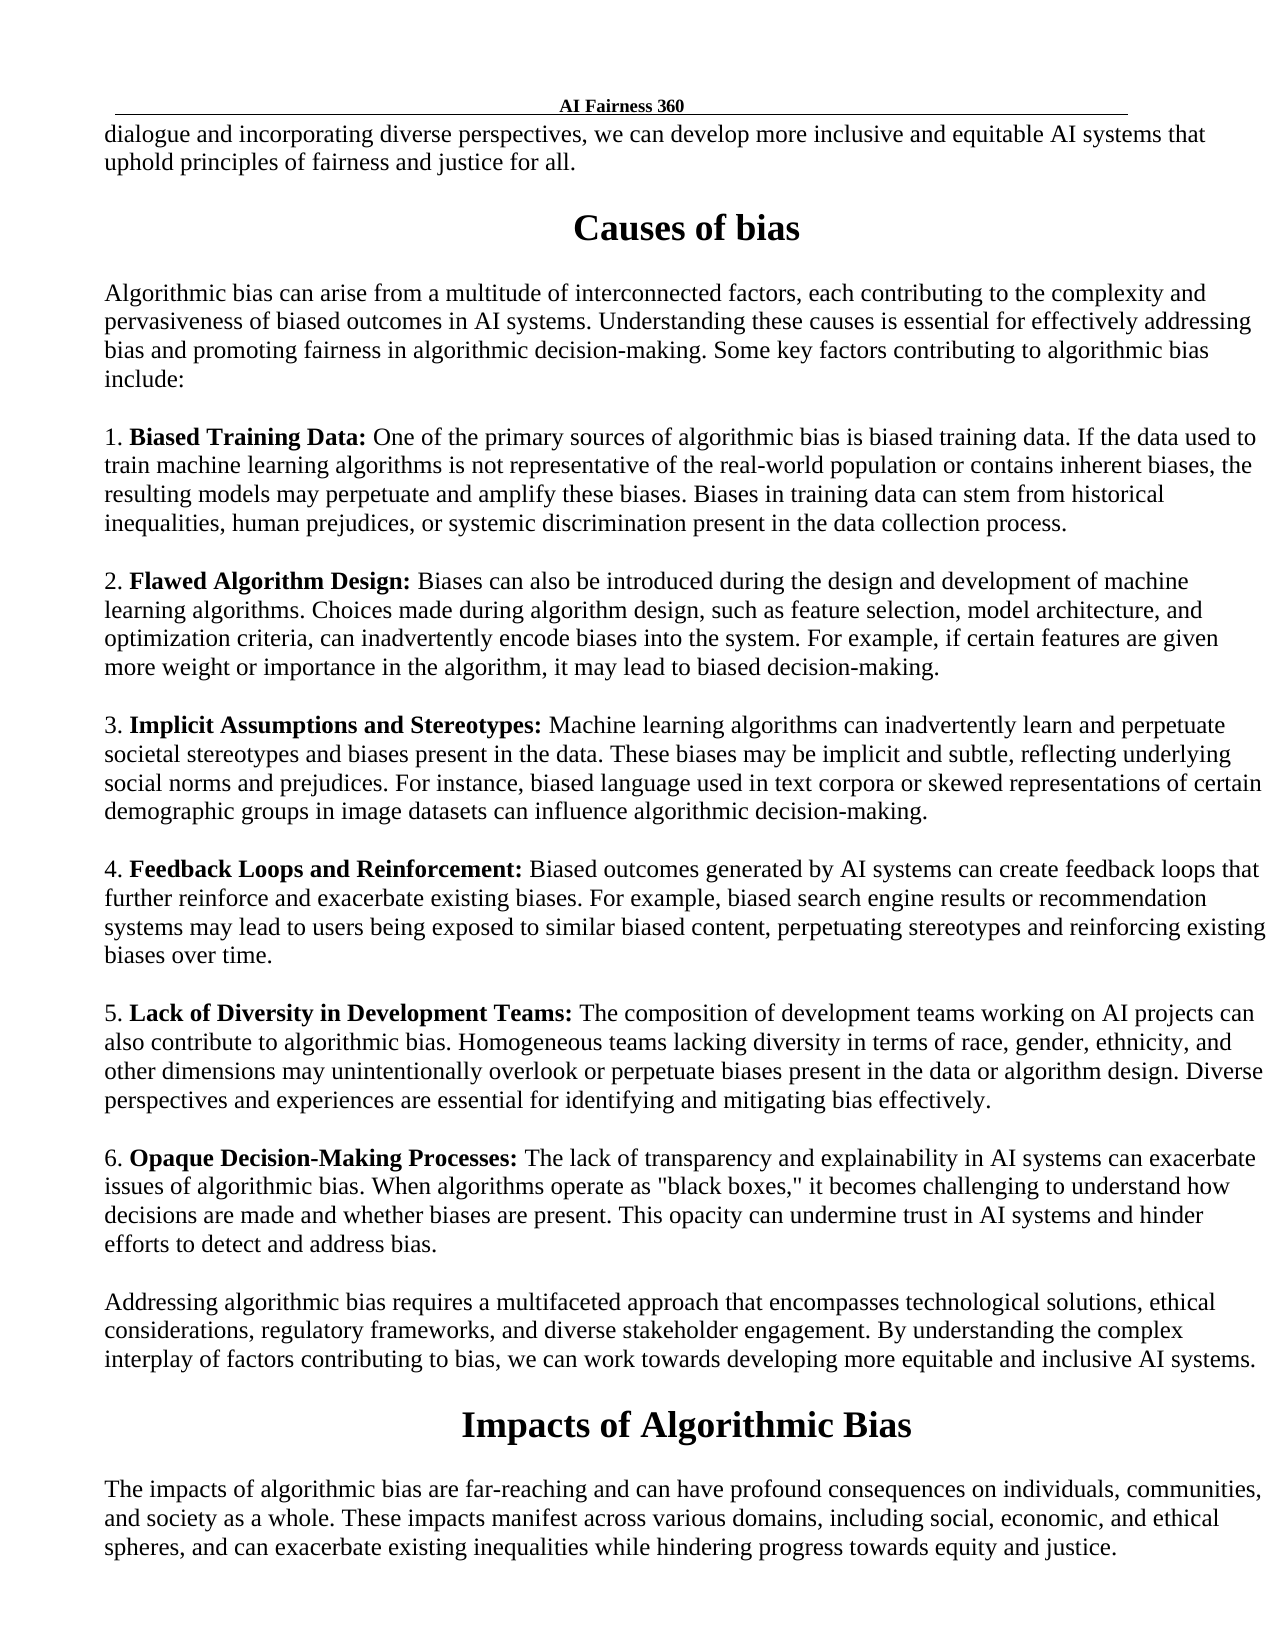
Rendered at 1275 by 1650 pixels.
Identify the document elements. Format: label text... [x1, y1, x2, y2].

text 2. Flawed Algorithm Design: Biases can also be introduced during the design and development of machine learning algorithms. Choices made during algorithm design, such as feature selection, model architecture, and optimization criteria, can inadvertently encode biases into the system. For example, if certain features are given more weight or importance in the algorithm, it may lead to biased decision-making. [104, 595, 1269, 710]
text Impacts of Algorithmic Bias [104, 1431, 1269, 1474]
text 5. Lack of Diversity in Development Teams: The composition of development teams working on AI projects can also contribute to algorithmic bias. Homogeneous teams lacking diversity in terms of race, gender, ethnicity, and other dimensions may unintentionally overlook or perpetuate biases present in the data or algorithm design. Diverse perspectives and experiences are essential for identifying and mitigating bias effectively. [104, 1027, 1269, 1142]
text Causes of bias [104, 234, 1269, 277]
text 3. Implicit Assumptions and Stereotypes: Machine learning algorithms can inadvertently learn and perpetuate societal stereotypes and biases present in the data. These biases may be implicit and subtle, reflecting underlying social norms and prejudices. For instance, biased language used in text corpora or skewed representations of certain demographic groups in image datasets can influence algorithmic decision-making. [104, 739, 1269, 854]
text The impacts of algorithmic bias are far-reaching and can have profound consequences on individuals, communities, and society as a whole. These impacts manifest across various domains, including social, economic, and ethical spheres, and can exacerbate existing inequalities while hindering progress towards equity and justice. [104, 1503, 1269, 1589]
text Addressing algorithmic bias requires a multifaceted approach that encompasses technological solutions, ethical considerations, regulatory frameworks, and diverse stakeholder engagement. By understanding the complex interplay of factors contributing to bias, we can work towards developing more equitable and inclusive AI systems. [104, 1316, 1269, 1402]
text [104, 119, 1269, 205]
text 6. Opaque Decision-Making Processes: The lack of transparency and explainability in AI systems can exacerbate issues of algorithmic bias. When algorithms operate as "black boxes," it becomes challenging to understand how decisions are made and whether biases are present. This opacity can undermine trust in AI systems and hinder efforts to detect and address bias. [104, 1171, 1269, 1286]
text 1. Biased Training Data: One of the primary sources of algorithmic bias is biased training data. If the data used to train machine learning algorithms is not representative of the real-world population or contains inherent biases, the resulting models may perpetuate and amplify these biases. Biases in training data can stem from historical inequalities, human prejudices, or systemic discrimination present in the data collection process. [104, 451, 1269, 566]
text Algorithmic bias can arise from a multitude of interconnected factors, each contributing to the complexity and pervasiveness of biased outcomes in AI systems. Understanding these causes is essential for effectively addressing bias and promoting fairness in algorithmic decision-making. Some key factors contributing to algorithmic bias include: [104, 306, 1269, 421]
text 4. Feedback Loops and Reinforcement: Biased outcomes generated by AI systems can create feedback loops that further reinforce and exacerbate existing biases. For example, biased search engine results or recommendation systems may lead to users being exposed to similar biased content, perpetuating stereotypes and reinforcing existing biases over time. [104, 883, 1269, 998]
